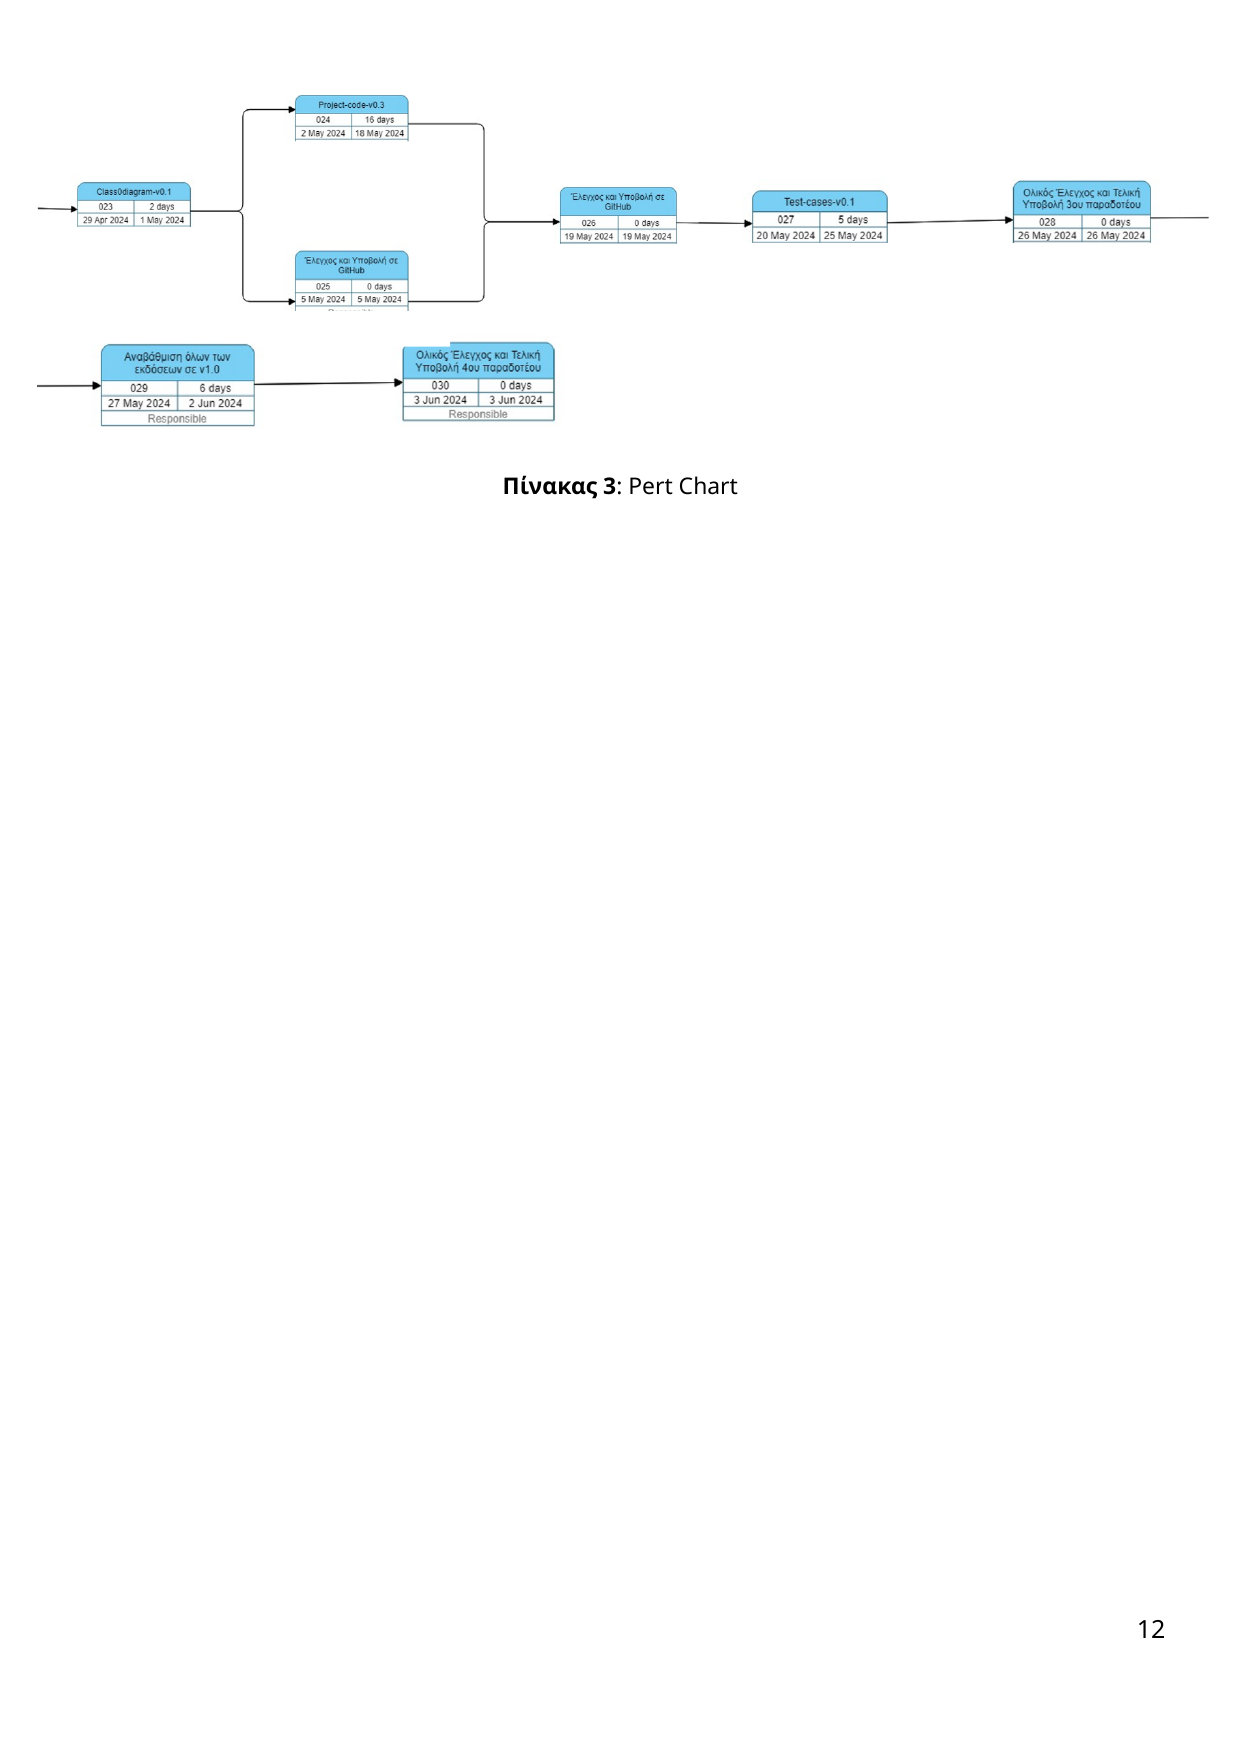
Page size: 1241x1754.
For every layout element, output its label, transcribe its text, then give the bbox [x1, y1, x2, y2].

text Πίνακας 3: Pert Chart [75, 470, 1165, 501]
picture [37, 75, 1209, 427]
